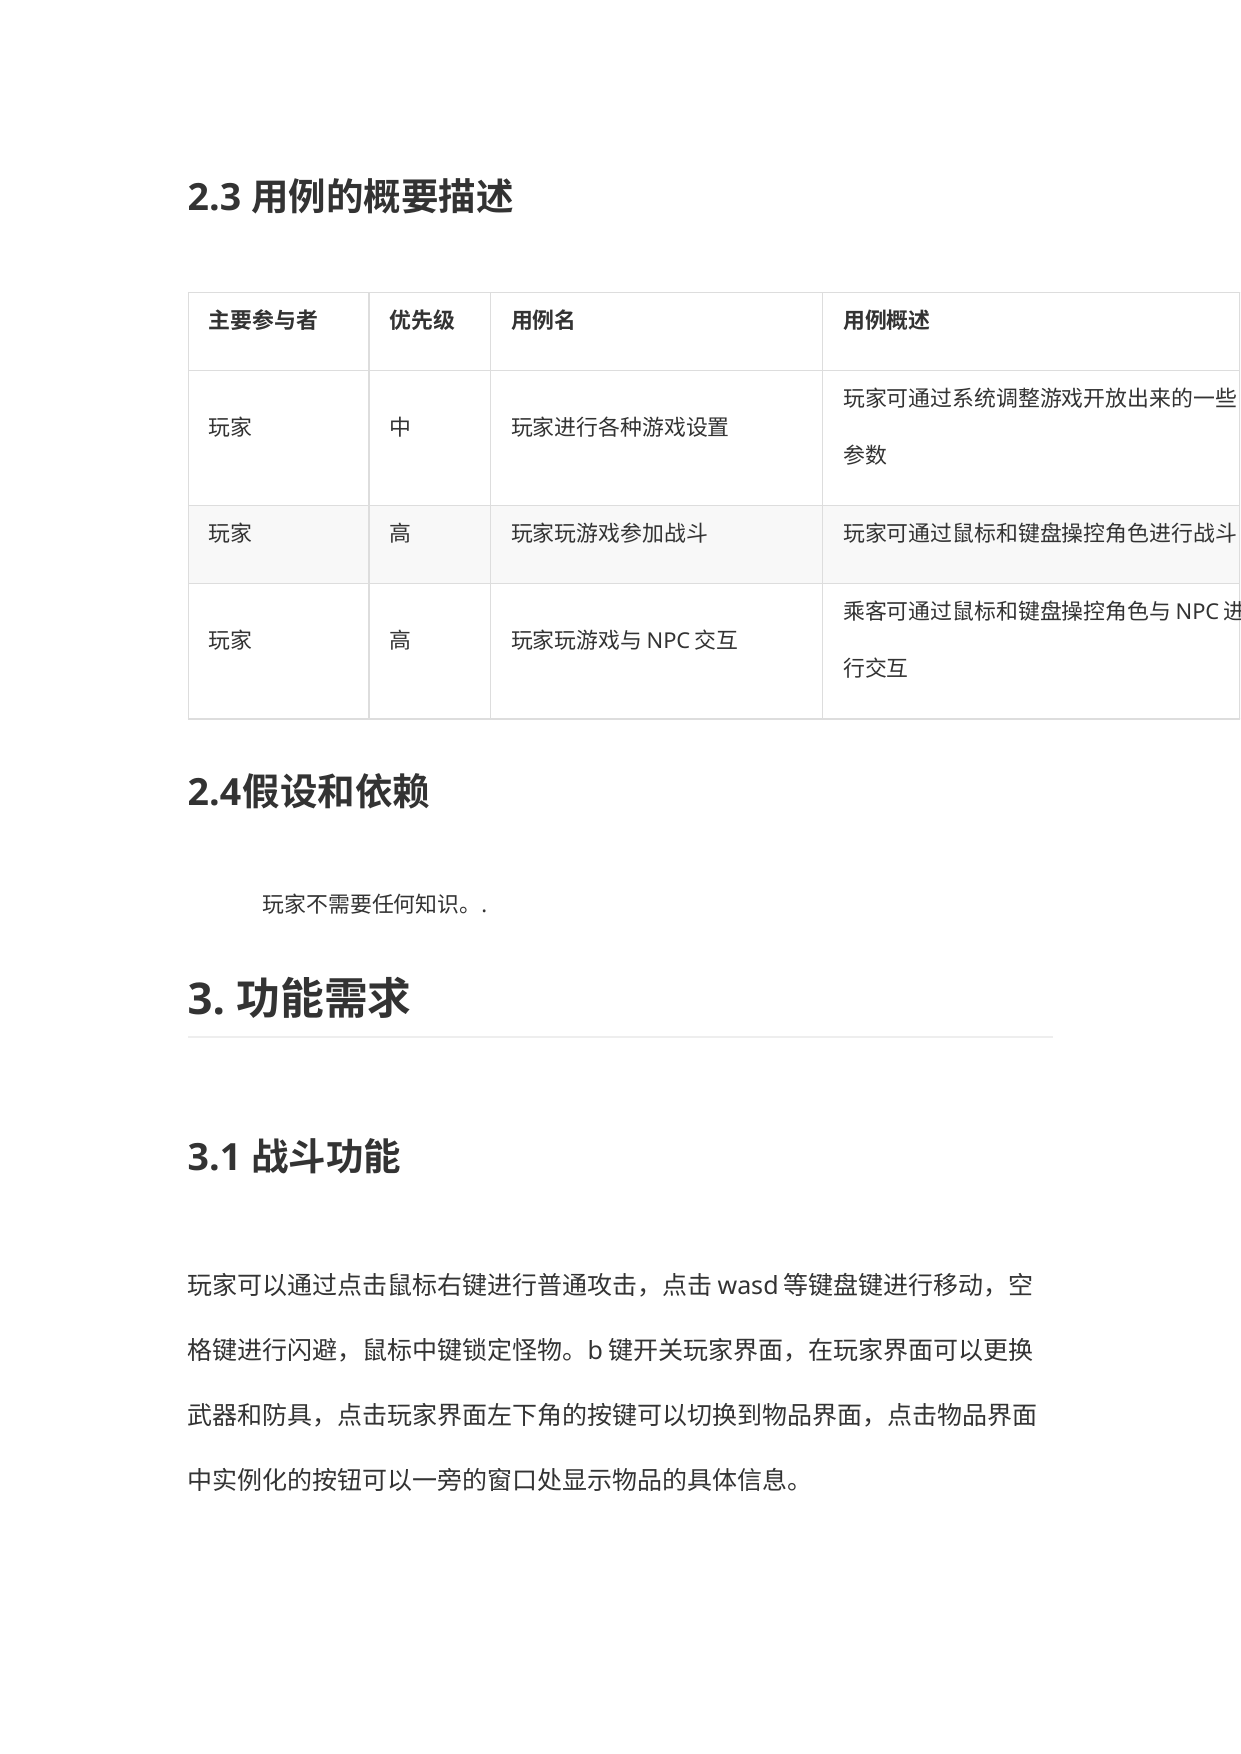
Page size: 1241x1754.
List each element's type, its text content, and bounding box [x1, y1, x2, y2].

table_cell 玩家玩游戏与NPC交互 [491, 584, 822, 718]
table_header 用例名 [491, 293, 822, 369]
table_cell 玩家可通过系统调整游戏开放出来的一些 参数 [823, 371, 1239, 505]
table_cell 玩家可通过鼠标和键盘操控角色进行战斗 [823, 506, 1239, 583]
subtitle 假设和依赖 [187, 757, 1053, 822]
table_cell 玩家 [189, 506, 368, 583]
subtitle 3. 功能需求 [187, 963, 1053, 1038]
table_cell 中 [370, 371, 490, 505]
table_cell 乘客可通过鼠标和键盘操控角色与NPC进 行交互 [823, 584, 1239, 718]
table_cell 玩家进行各种游戏设置 [491, 371, 822, 505]
text 玩家不需要任何知识。. [262, 887, 1053, 919]
table_cell 高 [370, 584, 490, 718]
subtitle 2.3 用例的概要描述 [187, 162, 1053, 227]
table_cell 高 [370, 506, 490, 583]
subtitle 3.1 战斗功能 [187, 1122, 1053, 1187]
table_cell 玩家 [189, 584, 368, 718]
text 玩家可以通过点击鼠标右键进行普通攻击，点击wasd等键盘键进行移动，空格键进行闪避，鼠标中键锁定怪物。b键开关玩家界面，在玩家界面可以更换武器和防具，点击玩家界面左下角的按键可以切换到物品界面，点击物品界面中实例化的按钮可以一旁的窗口处显示物品的具体信息。 [187, 1251, 1053, 1511]
table_header 主要参与者 [189, 293, 368, 369]
table_cell 玩家玩游戏参加战斗 [491, 506, 822, 583]
table_header 用例概述 [823, 293, 1239, 369]
table_cell 玩家 [189, 371, 368, 505]
table_header 优先级 [370, 293, 490, 369]
